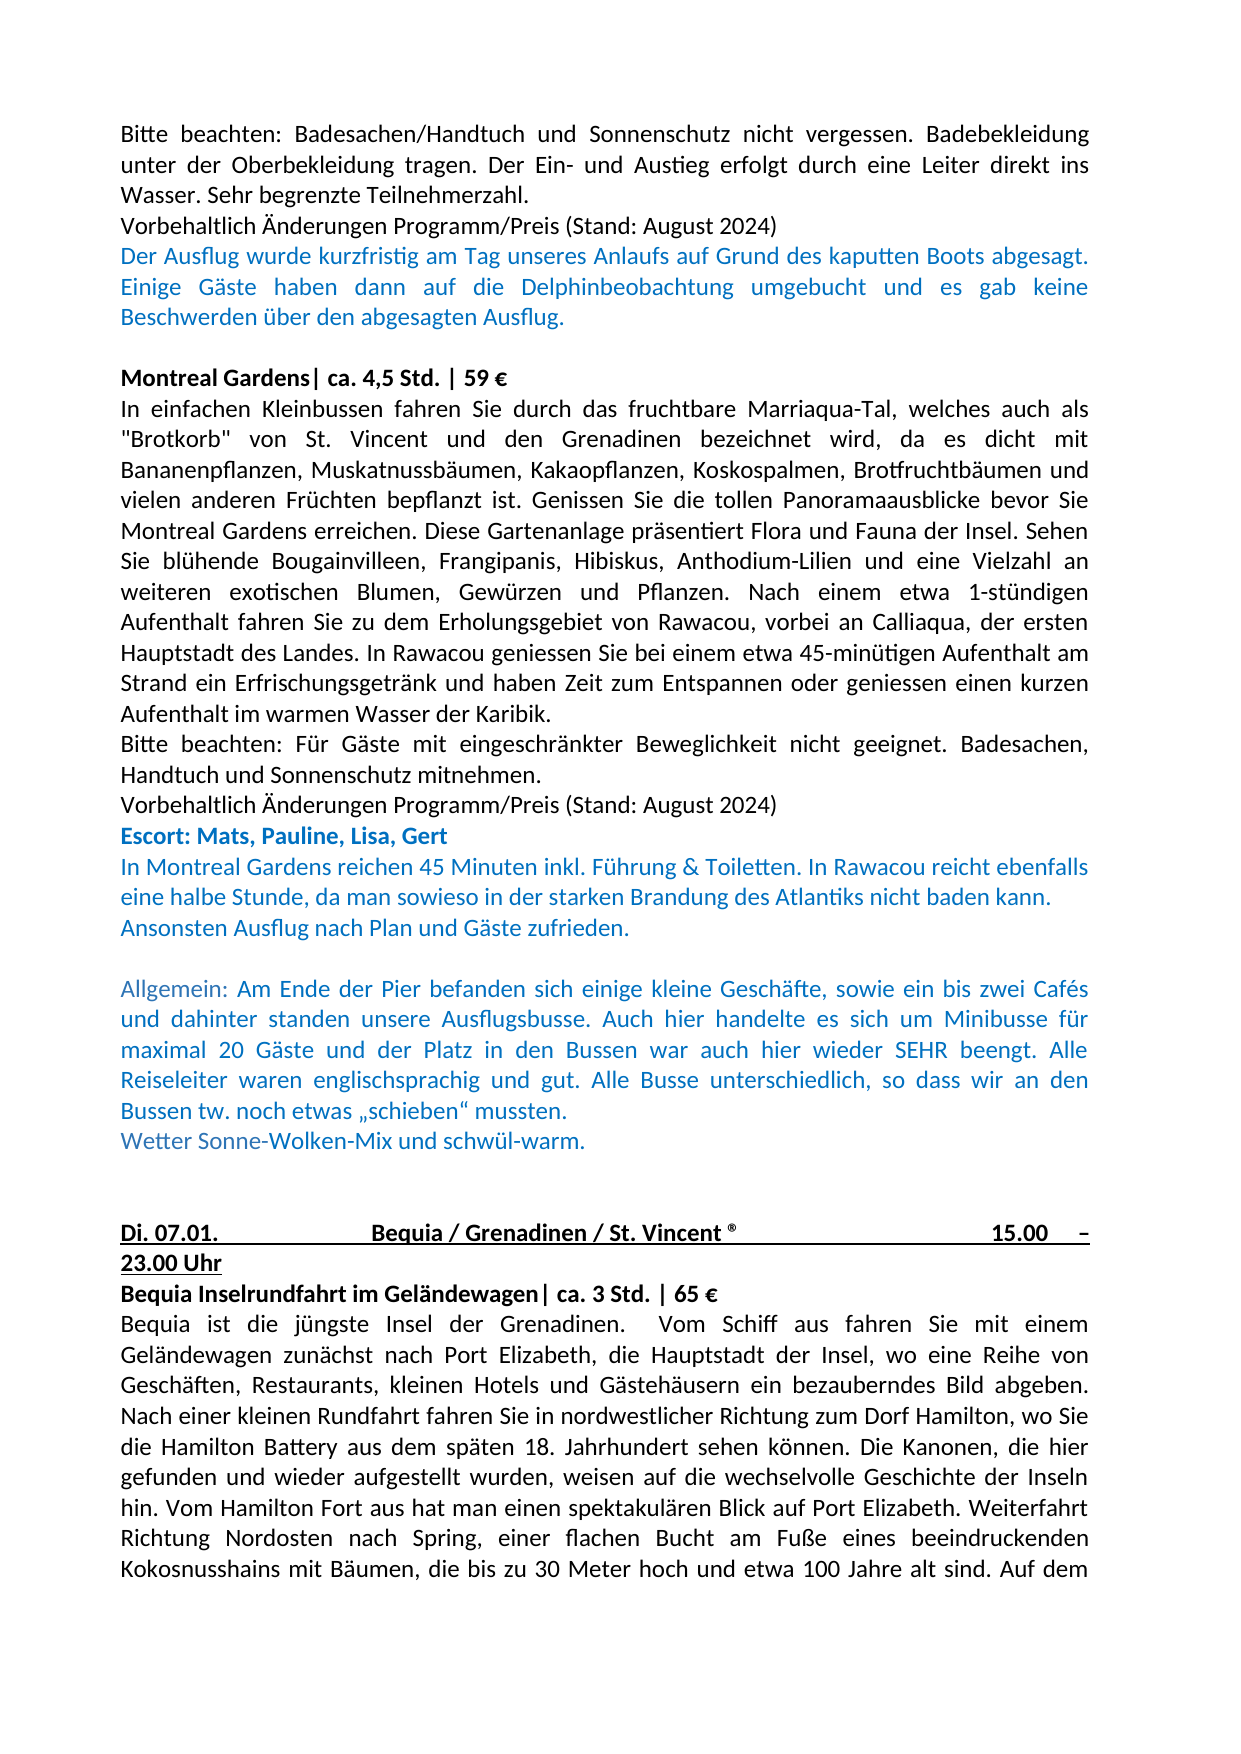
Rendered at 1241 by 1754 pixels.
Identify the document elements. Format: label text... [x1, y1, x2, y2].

text Ansonsten Ausflug nach Plan und Gäste zufrieden. [120, 912, 1090, 942]
text Der Ausflug wurde kurzfristig am Tag unseres Anlaufs auf Grund des kaputten Boots abgesagt. Einige Gäste haben dann auf die Delphinbeobachtung umgebucht und es gab keine Beschwerden über den abgesagten Ausflug. [120, 240, 1090, 332]
text Escort: Mats, Pauline, Lisa, Gert [120, 820, 1090, 851]
text Bitte beachten: Für Gäste mit eingeschränkter Beweglichkeit nicht geeignet. Badesachen, Handtuch und Sonnenschutz mitnehmen. [120, 729, 1090, 790]
text In einfachen Kleinbussen fahren Sie durch das fruchtbare Marriaqua-Tal, welches auch als "Brotkorb" von St. Vincent und den Grenadinen bezeichnet wird, da es dicht mit Bananenpflanzen, Muskatnussbäumen, Kakaopflanzen, Koskospalmen, Brotfruchtbäumen und vielen anderen Früchten bepflanzt ist. Genissen Sie die tollen Panoramaausblicke bevor Sie Montreal Gardens erreichen. Diese Gartenanlage präsentiert Flora und Fauna der Insel. Sehen Sie blühende Bougainvilleen, Frangipanis, Hibiskus, Anthodium-Lilien und eine Vielzahl an weiteren exotischen Blumen, Gewürzen und Pflanzen. Nach einem etwa 1-stündigen Aufenthalt fahren Sie zu dem Erholungsgebiet von Rawacou, vorbei an Calliaqua, der ersten Hauptstadt des Landes. In Rawacou geniessen Sie bei einem etwa 45-minütigen Aufenthalt am Strand ein Erfrischungsgetränk und haben Zeit zum Entspannen oder geniessen einen kurzen Aufenthalt im warmen Wasser der Karibik. [120, 393, 1090, 729]
text Montreal Gardens| ca. 4,5 Std. | 59 € [120, 362, 1090, 393]
text Wetter Sonne-Wolken-Mix und schwül-warm. [120, 1125, 1090, 1156]
text Vorbehaltlich Änderungen Programm/Preis (Stand: August 2024) [120, 210, 1090, 240]
text Di. 07.01. Bequia / Grenadinen / St. Vincent ® 15.00 – 23.00 Uhr [120, 1245, 1090, 1278]
text In Montreal Gardens reichen 45 Minuten inkl. Führung & Toiletten. In Rawacou reicht ebenfalls eine halbe Stunde, da man sowieso in der starken Brandung des Atlantiks nicht baden kann. [120, 851, 1090, 912]
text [120, 1308, 1090, 1583]
text Allgemein: Am Ende der Pier befanden sich einige kleine Geschäfte, sowie ein bis zwei Cafés und dahinter standen unsere Ausflugsbusse. Auch hier handelte es sich um Minibusse für maximal 20 Gäste und der Platz in den Bussen war auch hier wieder SEHR beengt. Alle Reiseleiter waren englischsprachig und gut. Alle Busse unterschiedlich, so dass wir an den Bussen tw. noch etwas „schieben“ mussten. [120, 973, 1090, 1125]
text Vorbehaltlich Änderungen Programm/Preis (Stand: August 2024) [120, 790, 1090, 820]
text Bitte beachten: Badesachen/Handtuch und Sonnenschutz nicht vergessen. Badebekleidung unter der Oberbekleidung tragen. Der Ein- und Austieg erfolgt durch eine Leiter direkt ins Wasser. Sehr begrenzte Teilnehmerzahl. [120, 118, 1090, 210]
text Bequia Inselrundfahrt im Geländewagen| ca. 3 Std. | 65 € [120, 1278, 1090, 1308]
text Di. 07.01. Bequia / Grenadinen / St. Vincent ® 15.00 – 23.00 Uhr [120, 1217, 1090, 1243]
